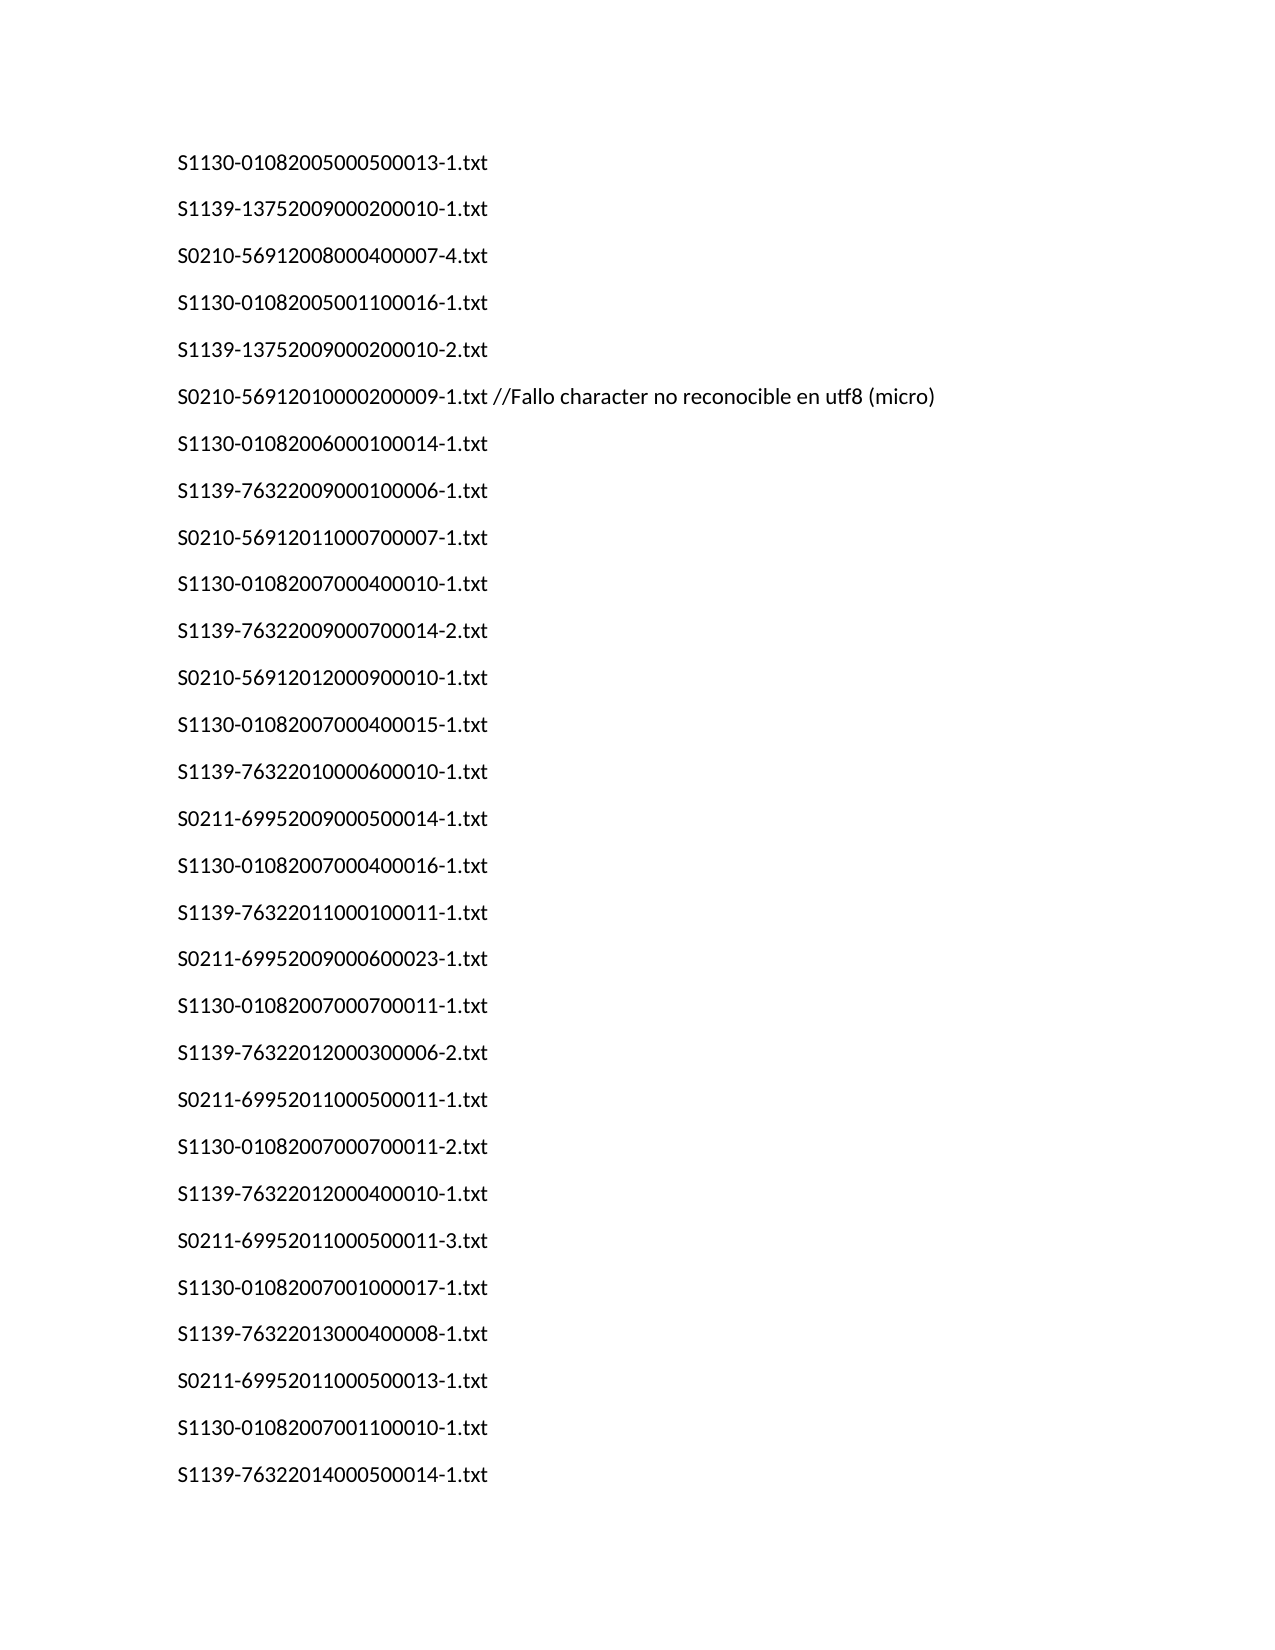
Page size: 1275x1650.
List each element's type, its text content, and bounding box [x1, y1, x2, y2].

text S1139-76322012000300006-2.txt [177, 1038, 1098, 1066]
text S1139-13752009000200010-1.txt [177, 194, 1098, 222]
text S1139-13752009000200010-2.txt [177, 335, 1098, 363]
text S1130-01082007000700011-2.txt [177, 1132, 1098, 1160]
text S1130-01082005000500013-1.txt [177, 148, 1098, 176]
text S0211-69952011000500011-3.txt [177, 1226, 1098, 1254]
text S0211-69952009000600023-1.txt [177, 944, 1098, 972]
text S1130-01082007001100010-1.txt [177, 1413, 1098, 1441]
text S0210-56912010000200009-1.txt //Fallo character no reconocible en utf8 (micro) [177, 382, 1098, 410]
text S1130-01082007000700011-1.txt [177, 991, 1098, 1019]
text S1139-76322012000400010-1.txt [177, 1179, 1098, 1207]
text S1139-76322009000700014-2.txt [177, 616, 1098, 644]
text S1130-01082005001100016-1.txt [177, 288, 1098, 316]
text S1139-76322011000100011-1.txt [177, 898, 1098, 926]
text S0211-69952011000500013-1.txt [177, 1366, 1098, 1394]
text S1130-01082007000400015-1.txt [177, 710, 1098, 738]
text S1139-76322014000500014-1.txt [177, 1460, 1098, 1488]
text S1139-76322009000100006-1.txt [177, 476, 1098, 504]
text S0210-56912012000900010-1.txt [177, 663, 1098, 691]
text S1139-76322013000400008-1.txt [177, 1319, 1098, 1347]
text S0211-69952009000500014-1.txt [177, 804, 1098, 832]
text S0210-56912011000700007-1.txt [177, 523, 1098, 551]
text S0210-56912008000400007-4.txt [177, 241, 1098, 269]
text S0211-69952011000500011-1.txt [177, 1085, 1098, 1113]
text S1139-76322010000600010-1.txt [177, 757, 1098, 785]
text S1130-01082007000400016-1.txt [177, 851, 1098, 879]
text S1130-01082006000100014-1.txt [177, 429, 1098, 457]
text S1130-01082007000400010-1.txt [177, 569, 1098, 597]
text S1130-01082007001000017-1.txt [177, 1273, 1098, 1301]
